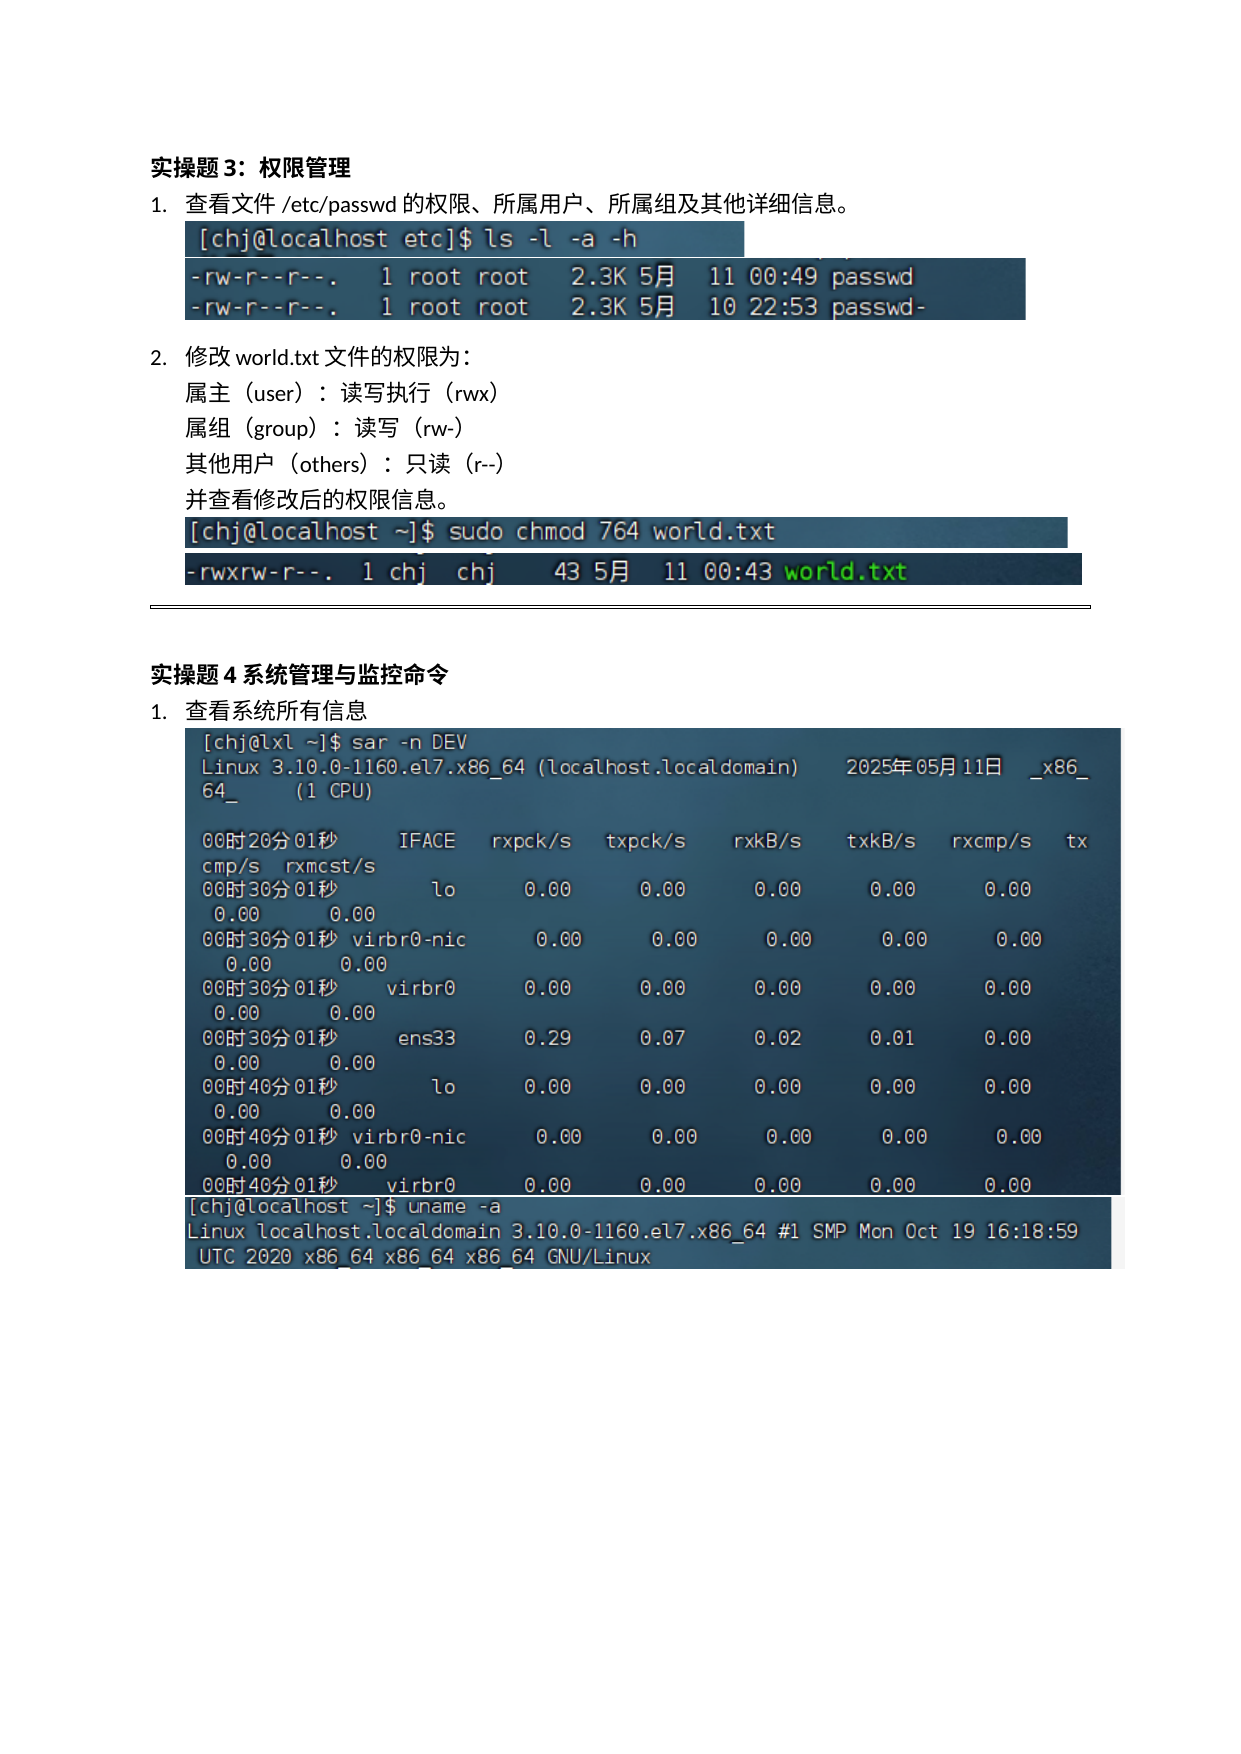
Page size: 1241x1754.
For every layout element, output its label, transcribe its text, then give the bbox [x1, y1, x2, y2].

picture [185, 221, 745, 257]
picture [185, 553, 1082, 585]
list 修改world.txt文件的权限为： 属主（user）：读写执行（rwx） 属组（group）：读写（rw-） 其他用户（others）：只读（r--） 并查看修改后的权限信息。 [150, 338, 1090, 587]
picture [185, 517, 1068, 548]
picture [185, 728, 1125, 1195]
subtitle 实操题4 系统管理与监控命令 [150, 657, 1090, 690]
picture [185, 1197, 1125, 1269]
subtitle 实操题3：权限管理 [150, 150, 1090, 183]
picture [185, 258, 1026, 320]
